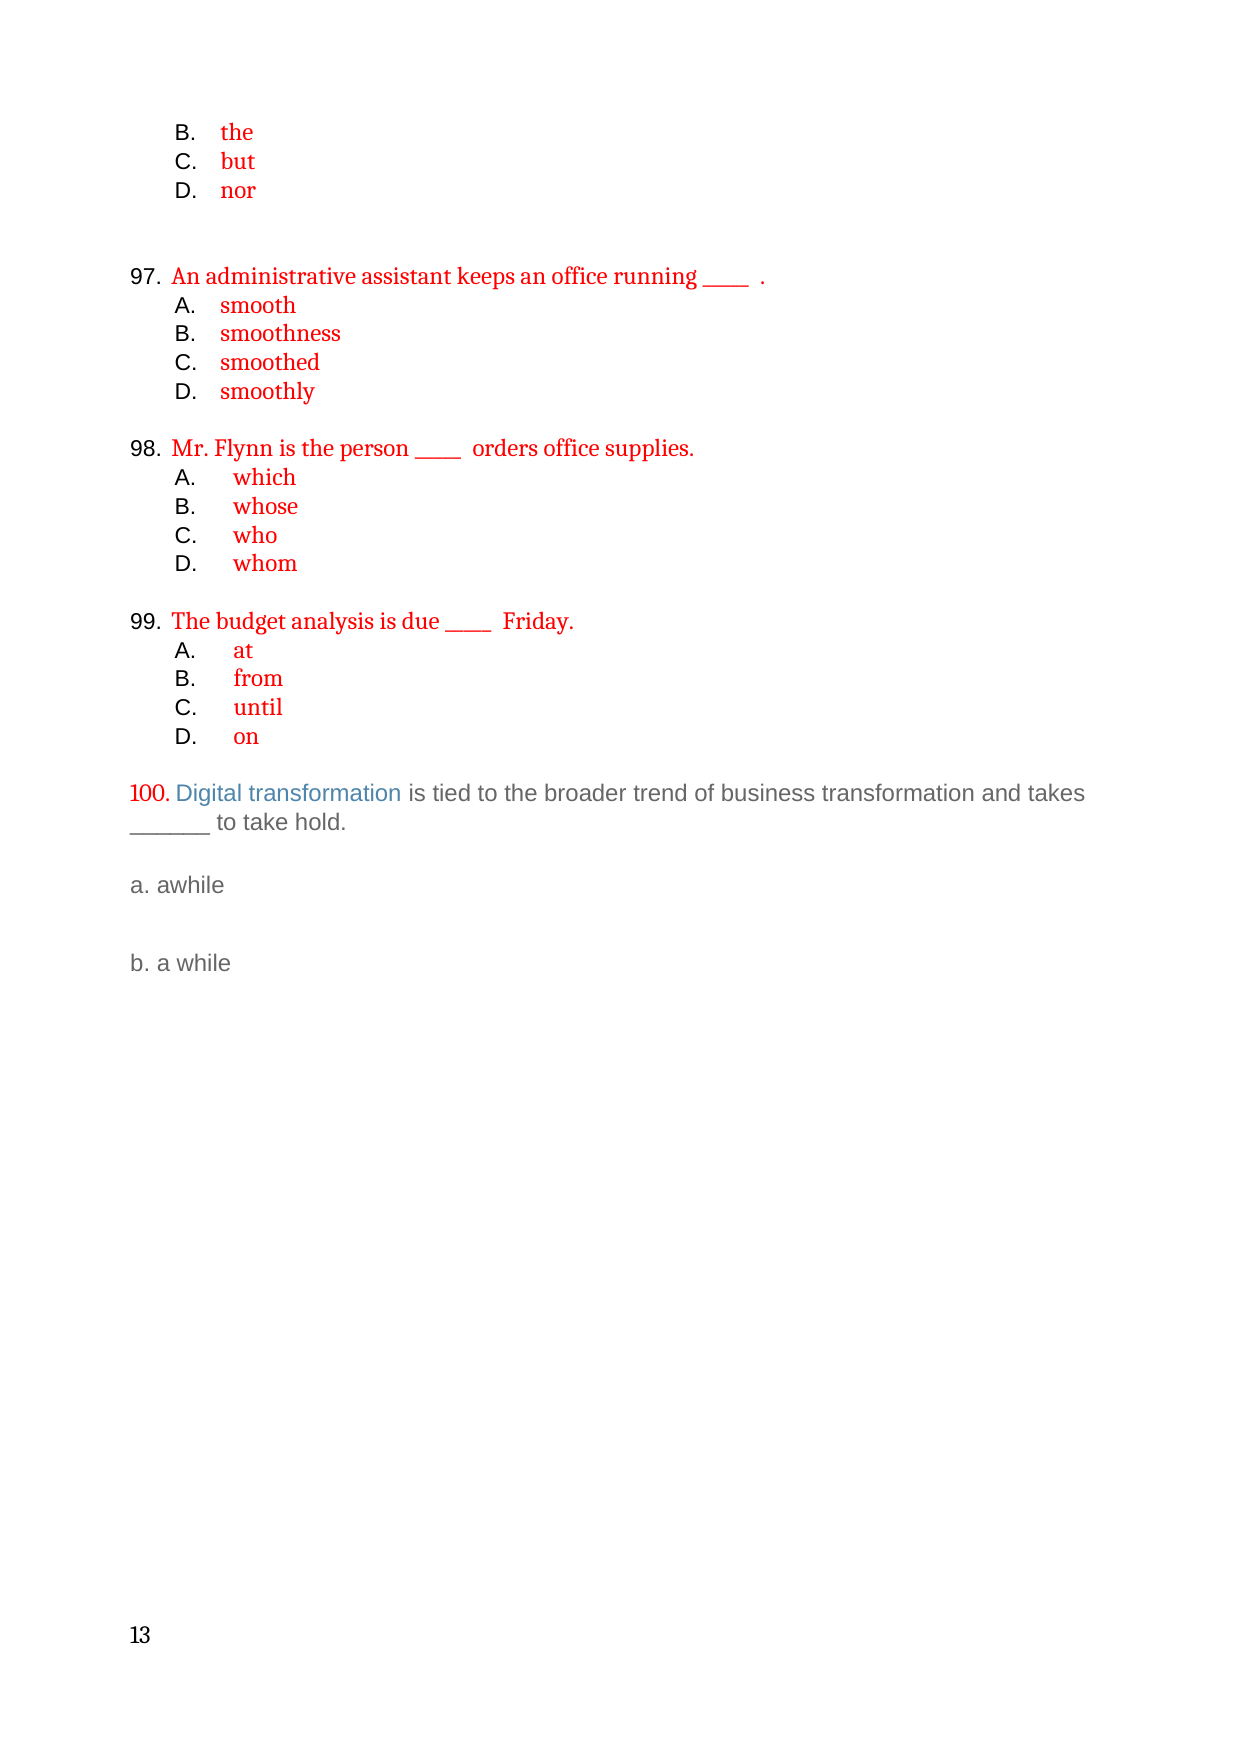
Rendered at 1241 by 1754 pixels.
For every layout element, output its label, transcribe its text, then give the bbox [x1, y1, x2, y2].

list on [174, 722, 1110, 751]
list smoothly [174, 377, 1110, 406]
list smoothed [174, 348, 1110, 377]
list The budget analysis is due _____ Friday. [130, 607, 1110, 636]
list smoothness [174, 319, 1110, 348]
list but [174, 147, 1110, 176]
list whose [174, 492, 1110, 521]
text 100. Digital transformation is tied to the broader trend of business transformation and takes ______ to take hold. [130, 779, 1110, 836]
text b. a while [130, 948, 1110, 976]
list Mr. Flynn is the person _____ orders office supplies. [130, 434, 1110, 463]
list until [174, 693, 1110, 722]
list whom [174, 549, 1110, 578]
list at [174, 636, 1110, 664]
list which [174, 463, 1110, 492]
list An administrative assistant keeps an office running _____ . [130, 262, 1110, 291]
list from [174, 664, 1110, 693]
text a. awhile [130, 871, 1110, 899]
list the [174, 118, 1110, 147]
list who [174, 521, 1110, 549]
list smooth [174, 291, 1110, 319]
list nor [174, 176, 1110, 204]
